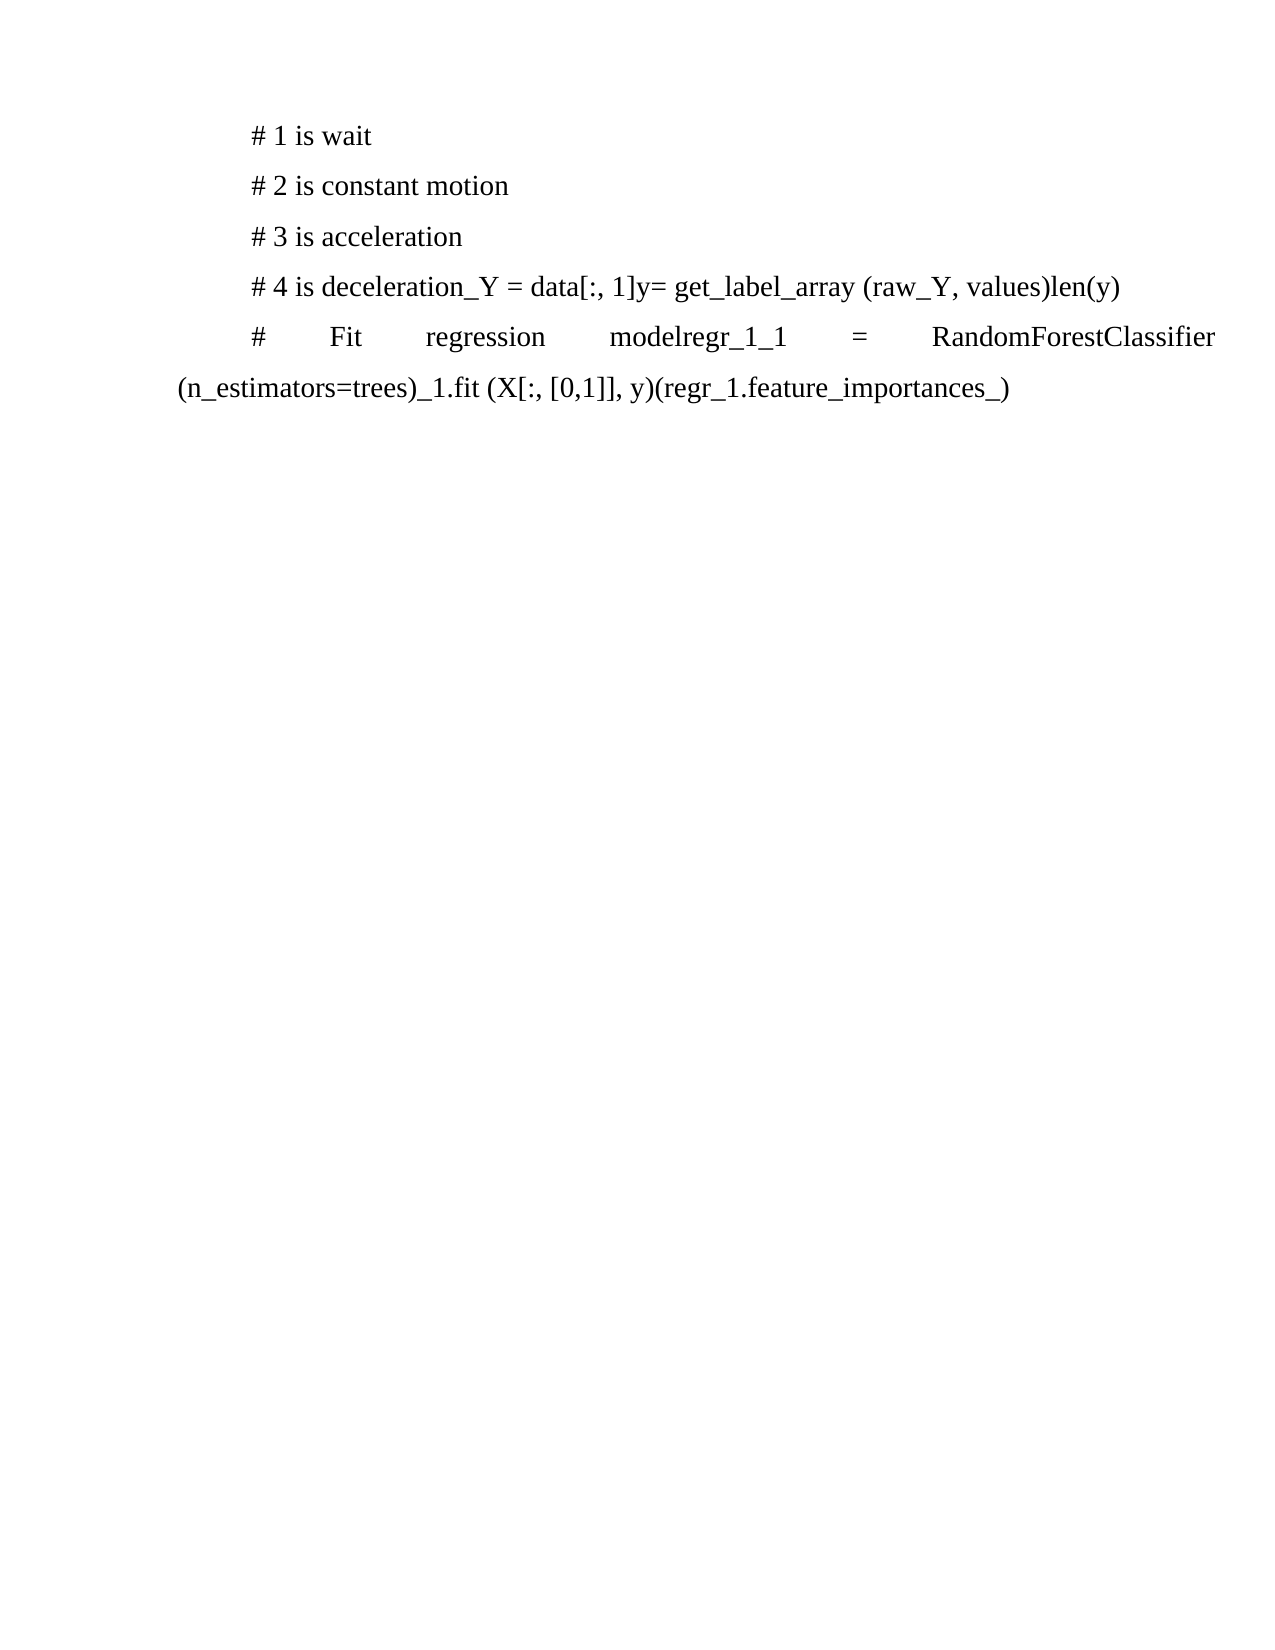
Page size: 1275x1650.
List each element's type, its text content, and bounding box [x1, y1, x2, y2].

text # Fit regression modelregr_1_1 = RandomForestClassifier (n_estimators=trees)_1.fit (X[:, [0,1]], y)(regr_1.feature_importances_) [177, 319, 1216, 403]
text # 2 is constant motion [177, 168, 1216, 202]
text # 4 is deceleration_Y = data[:, 1]y= get_label_array (raw_Y, values)len(y) [177, 269, 1216, 303]
text # 3 is acceleration [177, 219, 1216, 252]
text # 1 is wait [177, 118, 1216, 152]
